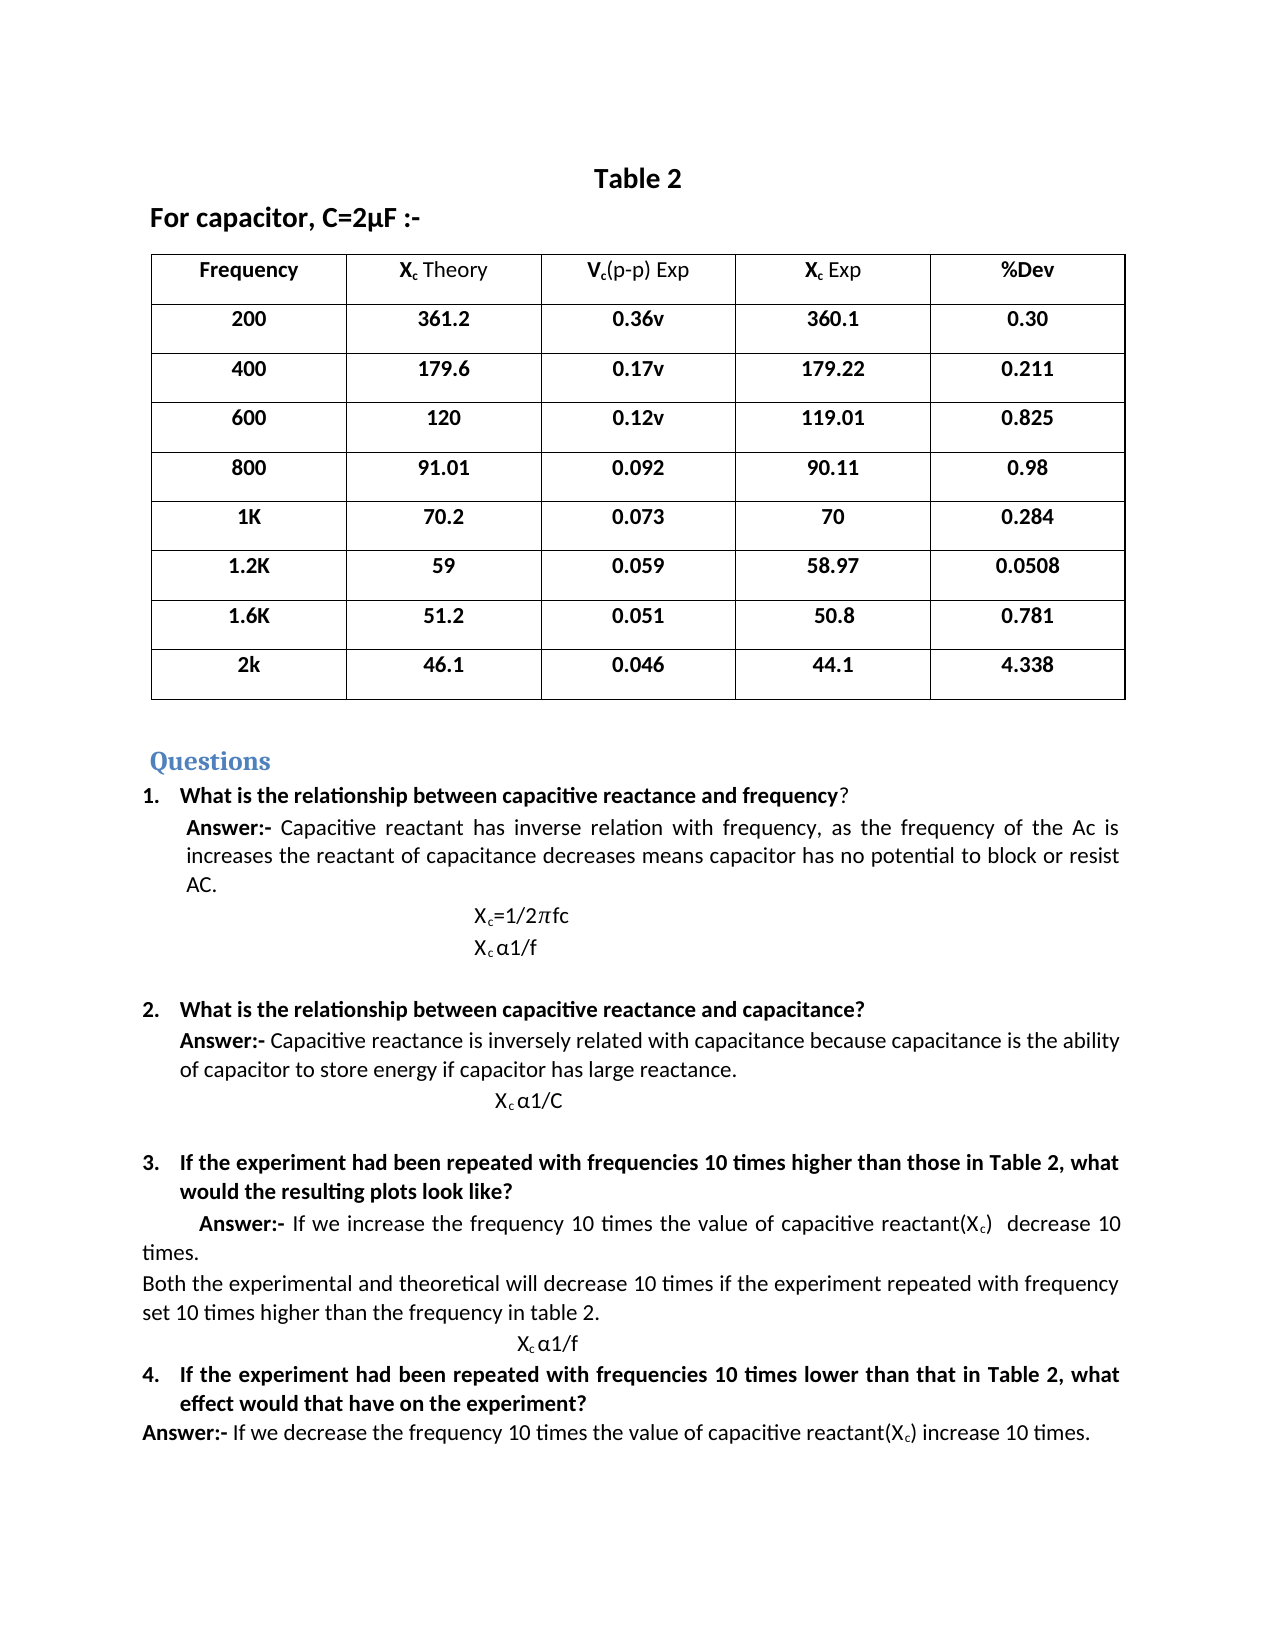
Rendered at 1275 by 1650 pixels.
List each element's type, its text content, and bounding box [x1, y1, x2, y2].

table_cell 1K [152, 502, 346, 550]
text Answer:- Capacitive reactant has inverse relation with frequency, as the frequency of the Ac is increases the reactant of capacitance decreases means capacitor has no potential to block or resist AC. [186, 813, 1121, 898]
table_cell 58.97 [736, 551, 930, 600]
table_header Frequency [152, 255, 346, 303]
table_cell 119.01 [736, 403, 930, 452]
table_cell 90.11 [736, 453, 930, 501]
table_cell 1.6K [152, 601, 346, 649]
list Answer:- Capacitive reactance is inversely related with capacitance because capacitance is the ability of capacitor to store energy if capacitor has large reactance. [179, 1026, 1121, 1083]
table_cell 179.22 [736, 354, 930, 402]
table_cell 50.8 [736, 601, 930, 649]
table_cell 0.0508 [931, 551, 1124, 600]
table_cell 46.1 [347, 650, 541, 698]
text Answer:- If we increase the frequency 10 times the value of capacitive reactant(Xc) decrease 10 times. [142, 1209, 1121, 1266]
table_cell 0.284 [931, 502, 1124, 550]
table_cell 2k [152, 650, 346, 698]
table_cell 0.046 [542, 650, 735, 698]
table_cell 120 [347, 403, 541, 452]
table_cell 0.059 [542, 551, 735, 600]
table_cell 4.338 [931, 650, 1124, 698]
table_cell 0.30 [931, 305, 1124, 353]
table_cell 70.2 [347, 502, 541, 550]
table_cell 360.1 [736, 305, 930, 353]
table_cell 0.781 [931, 601, 1124, 649]
table_cell 0.17v [542, 354, 735, 402]
list If the experiment had been repeated with frequencies 10 times lower than that in Table 2, what effect would that have on the experiment? [142, 1360, 1121, 1417]
table_cell 1.2K [152, 551, 346, 600]
list What is the relationship between capacitive reactance and frequency? [142, 781, 1121, 809]
table_cell 800 [152, 453, 346, 501]
table_cell 200 [152, 305, 346, 353]
table_cell 0.98 [931, 453, 1124, 501]
table_cell 0.051 [542, 601, 735, 649]
table_cell 0.12v [542, 403, 735, 452]
table_cell 400 [152, 354, 346, 402]
table_header Xc Exp [736, 255, 930, 303]
table_header %Dev [931, 255, 1124, 303]
text Table 2 [150, 161, 1125, 196]
list If the experiment had been repeated with frequencies 10 times higher than those in Table 2, what would the resulting plots look like? [142, 1148, 1121, 1205]
table_cell 0.073 [542, 502, 735, 550]
table_cell 600 [152, 403, 346, 452]
table_cell 361.2 [347, 305, 541, 353]
table_cell 70 [736, 502, 930, 550]
text Xc α1/C [186, 1086, 1121, 1114]
subtitle Questions [150, 746, 1004, 777]
table_cell 91.01 [347, 453, 541, 501]
table_cell 59 [347, 551, 541, 600]
table_cell 0.092 [542, 453, 735, 501]
table_cell 0.211 [931, 354, 1124, 402]
text Xc=1/2fc [186, 901, 1121, 929]
list What is the relationship between capacitive reactance and capacitance? [142, 995, 1121, 1023]
table_cell 44.1 [736, 650, 930, 698]
text Xc α1/f [186, 933, 1121, 961]
text Answer:- If we decrease the frequency 10 times the value of capacitive reactant(Xc) increase 10 times. [142, 1418, 1121, 1446]
text For capacitor, C=2µF :- [150, 199, 1126, 235]
text Both the experimental and theoretical will decrease 10 times if the experiment repeated with frequency set 10 times higher than the frequency in table 2. [142, 1269, 1121, 1326]
table_header Xc Theory [347, 255, 541, 303]
table_cell 179.6 [347, 354, 541, 402]
text Xc α1/f [186, 1329, 1121, 1357]
table_header Vc(p-p) Exp [542, 255, 735, 303]
table_cell 0.825 [931, 403, 1124, 452]
table_cell 0.36v [542, 305, 735, 353]
table_cell 51.2 [347, 601, 541, 649]
